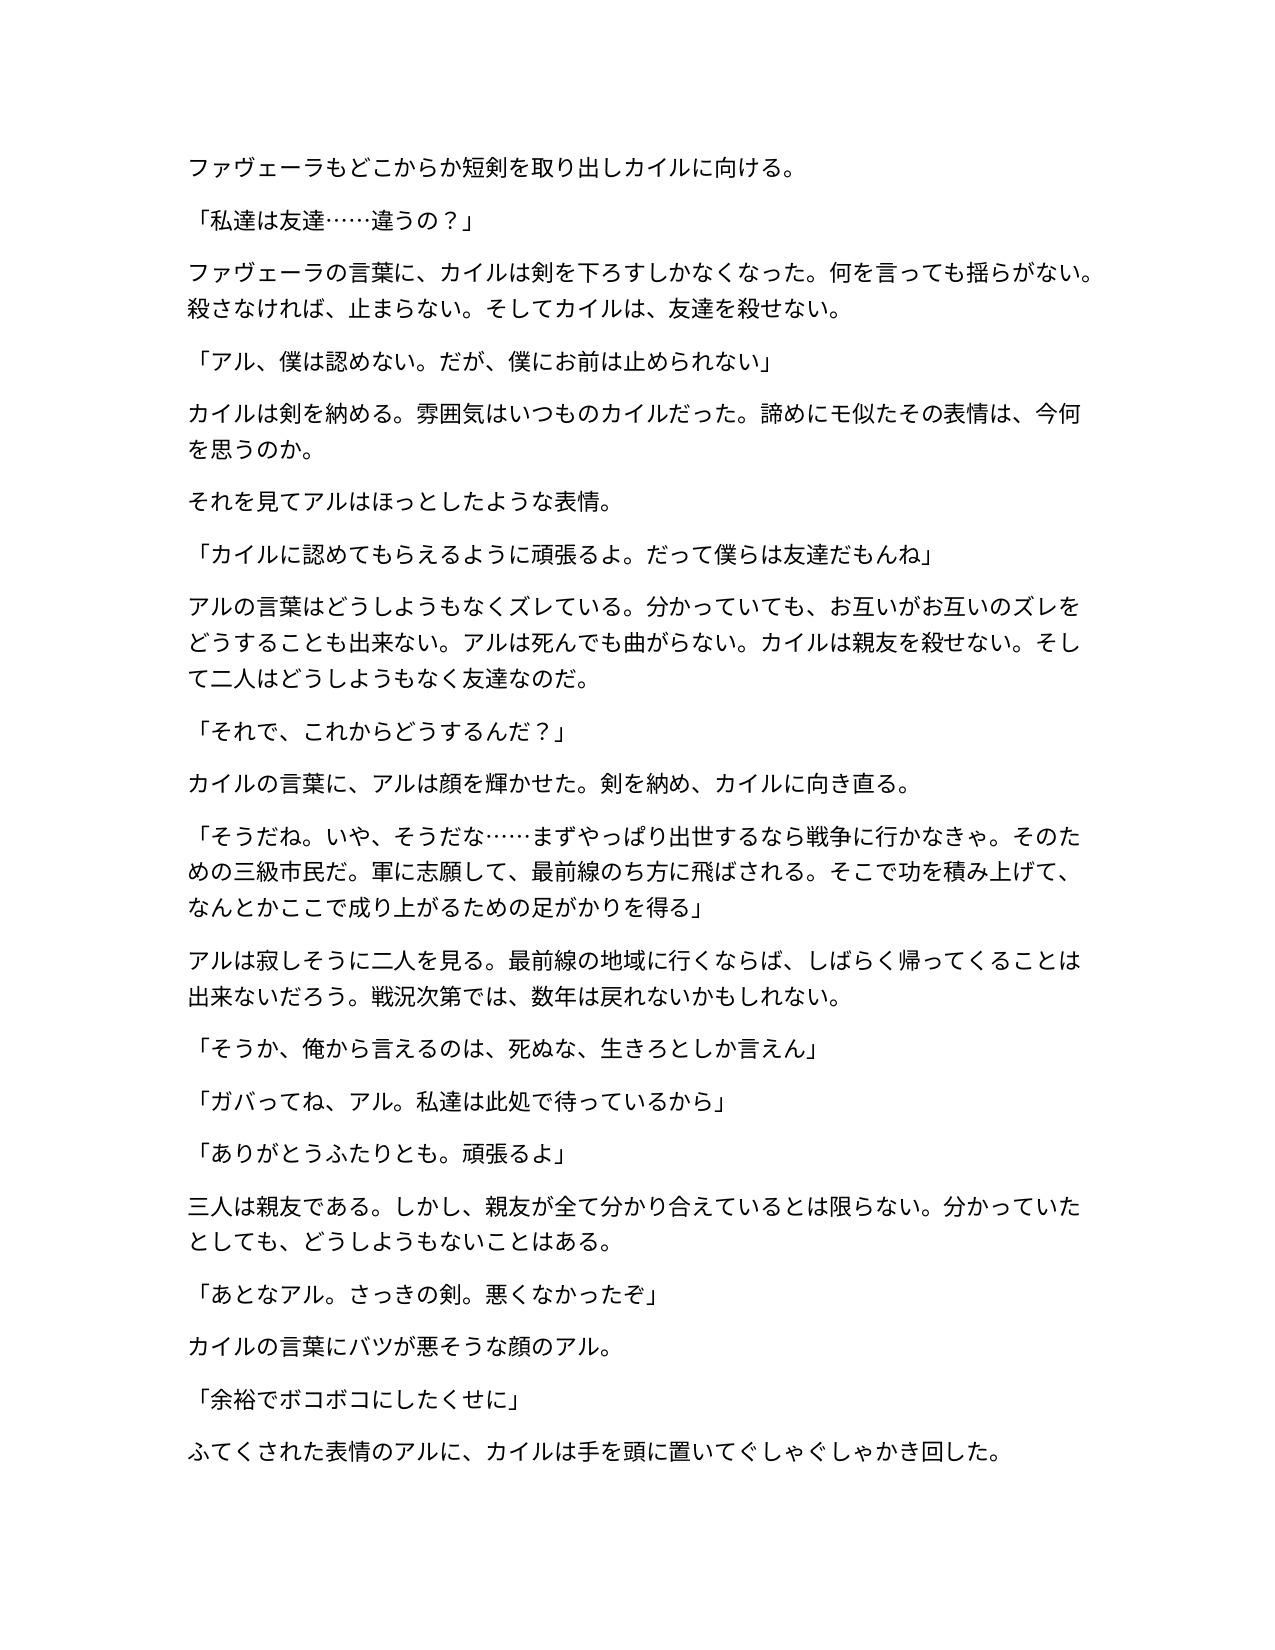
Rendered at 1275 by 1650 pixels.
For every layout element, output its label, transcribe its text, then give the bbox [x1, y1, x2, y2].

text 「あとなアル。さっきの剣。悪くなかったぞ」 [187, 1277, 1087, 1310]
text 「余裕でボコボコにしたくせに」 [187, 1382, 1087, 1415]
text カイルは剣を納める。雰囲気はいつものカイルだった。諦めにモ似たその表情は、今何を思うのか。 [187, 396, 1087, 465]
text ファヴェーラもどこからか短剣を取り出しカイルに向ける。 [187, 150, 1087, 183]
text 「アル、僕は認めない。だが、僕にお前は止められない」 [187, 343, 1087, 377]
text 「私達は友達……違うの？」 [187, 202, 1087, 236]
text 「ありがとうふたりとも。頑張るよ」 [187, 1136, 1087, 1169]
text 「それで、これからどうするんだ？」 [187, 713, 1087, 747]
text アルは寂しそうに二人を見る。最前線の地域に行くならば、しばらく帰ってくることは出来ないだろう。戦況次第では、数年は戻れないかもしれない。 [187, 942, 1087, 1012]
text カイルの言葉にバツが悪そうな顔のアル。 [187, 1329, 1087, 1362]
text カイルの言葉に、アルは顔を輝かせた。剣を納め、カイルに向き直る。 [187, 766, 1087, 799]
text 「そうか、俺から言えるのは、死ぬな、生きろとしか言えん」 [187, 1031, 1087, 1064]
text 「そうだね。いや、そうだな……まずやっぱり出世するなら戦争に行かなきゃ。そのための三級市民だ。軍に志願して、最前線のち方に飛ばされる。そこで功を積み上げて、なんとかここで成り上がるための足がかりを得る」 [187, 818, 1087, 923]
text 「カイルに認めてもらえるように頑張るよ。だって僕らは友達だもんね」 [187, 537, 1087, 570]
text ファヴェーラの言葉に、カイルは剣を下ろすしかなくなった。何を言っても揺らがない。殺さなければ、止まらない。そしてカイルは、友達を殺せない。 [187, 255, 1087, 324]
text アルの言葉はどうしようもなくズレている。分かっていても、お互いがお互いのズレをどうすることも出来ない。アルは死んでも曲がらない。カイルは親友を殺せない。そして二人はどうしようもなく友達なのだ。 [187, 589, 1087, 694]
text ふてくされた表情のアルに、カイルは手を頭に置いてぐしゃぐしゃかき回した。 [187, 1434, 1087, 1467]
text 「ガバってね、アル。私達は此処で待っているから」 [187, 1083, 1087, 1117]
text それを見てアルはほっとしたような表情。 [187, 484, 1087, 517]
text 三人は親友である。しかし、親友が全て分かり合えているとは限らない。分かっていたとしても、どうしようもないことはある。 [187, 1188, 1087, 1257]
